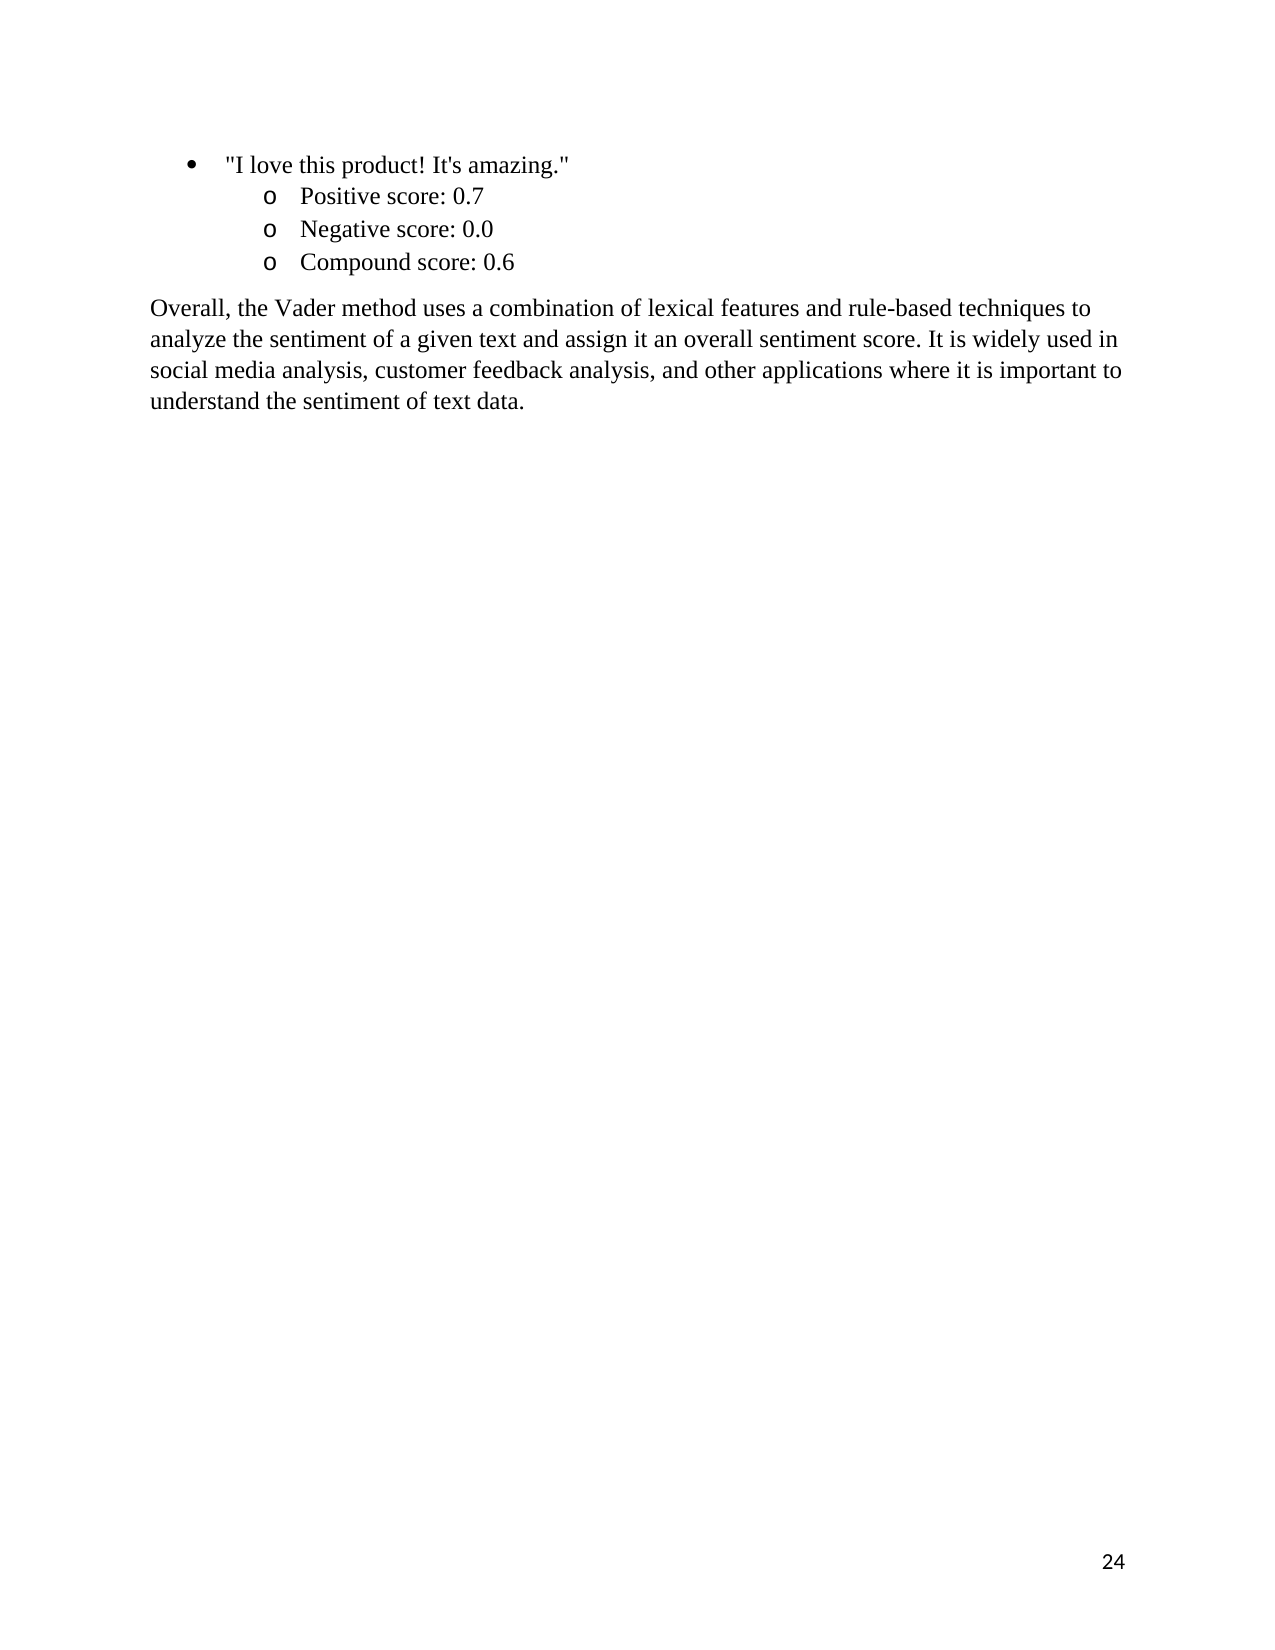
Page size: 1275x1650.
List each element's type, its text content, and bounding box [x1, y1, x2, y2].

list Negative score: 0.0 [262, 214, 1125, 245]
text Overall, the Vader method uses a combination of lexical features and rule-based techniques to analyze the sentiment of a given text and assign it an overall sentiment score. It is widely used in social media analysis, customer feedback analysis, and other applications where it is important to understand the sentiment of text data. [150, 293, 1125, 415]
list Positive score: 0.7 [262, 181, 1125, 212]
list Compound score: 0.6 [262, 247, 1125, 278]
list "I love this product! It's amazing." [187, 150, 1125, 179]
